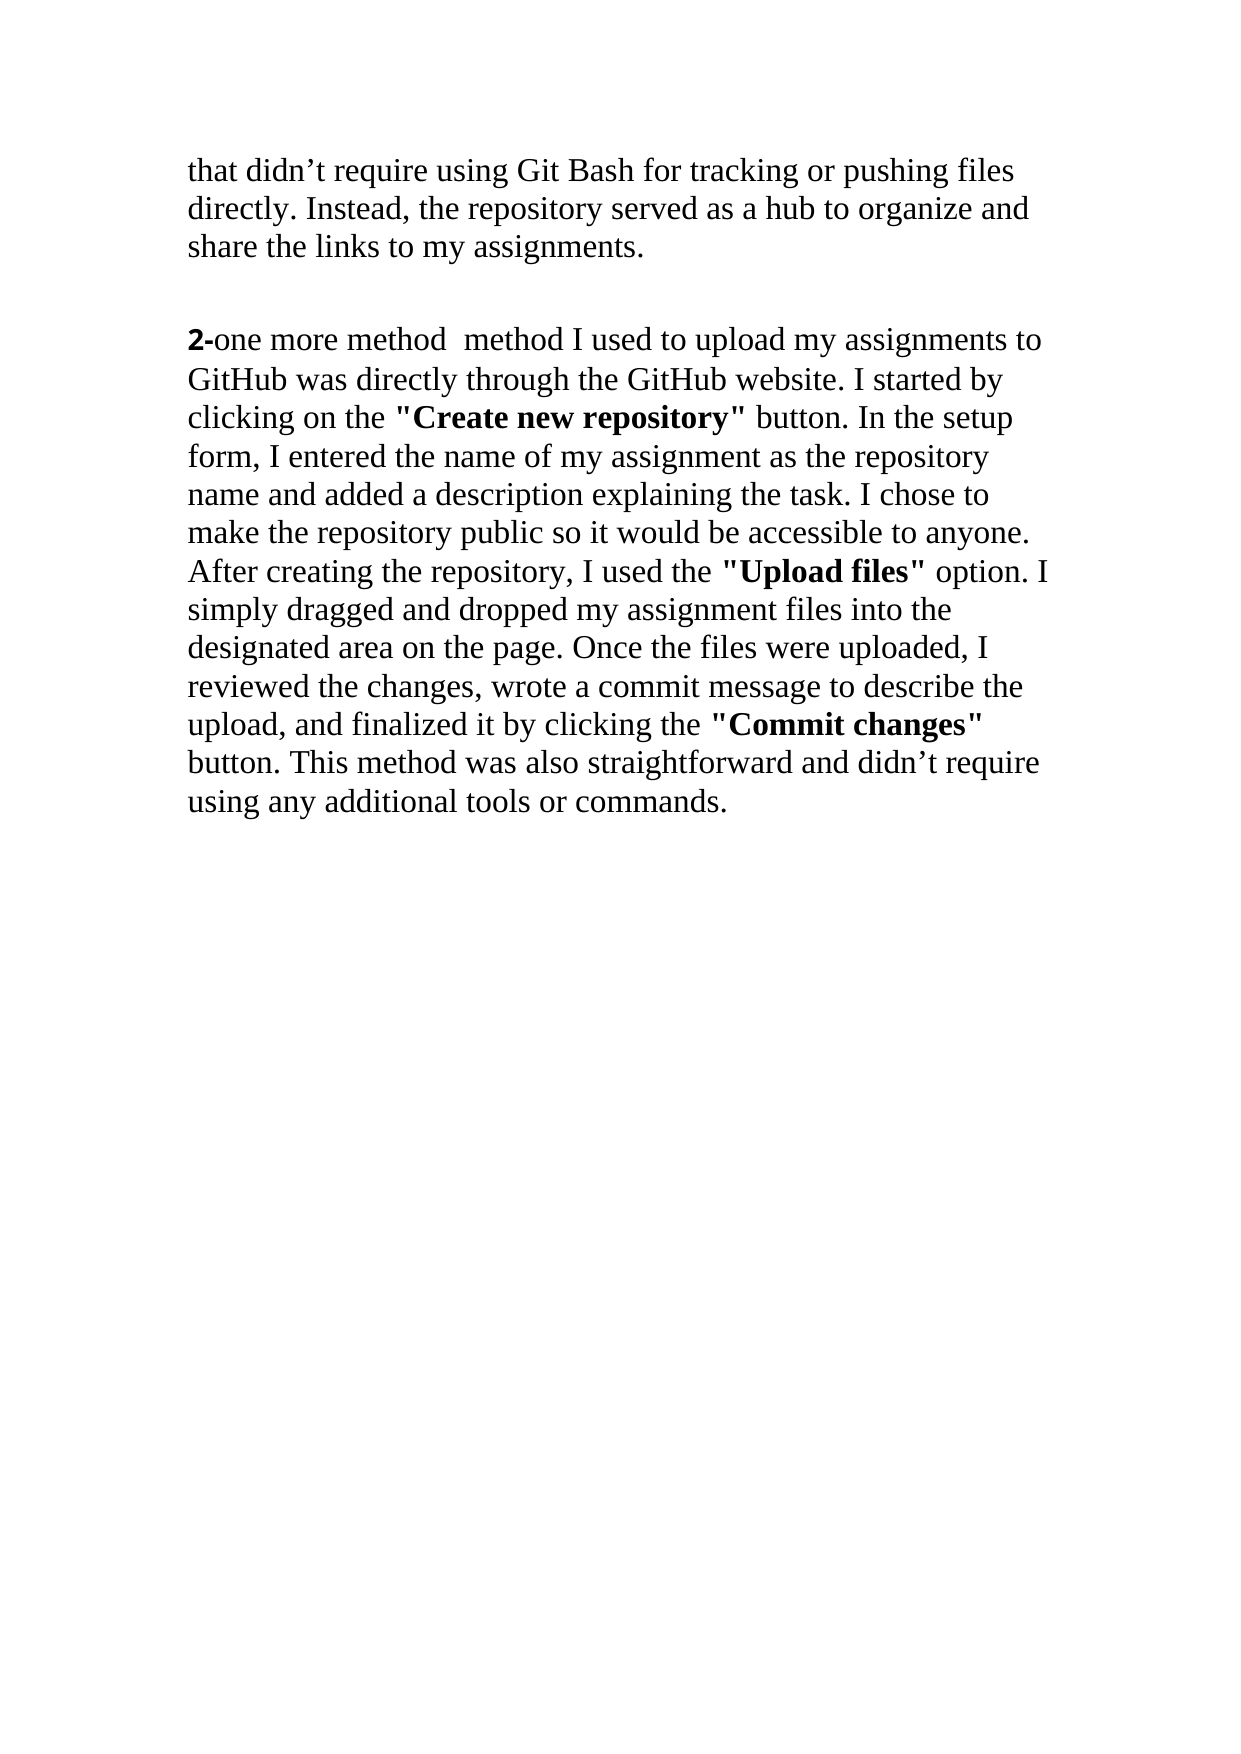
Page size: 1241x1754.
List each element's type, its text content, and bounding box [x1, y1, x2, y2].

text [187, 150, 1053, 265]
list 2-one more method method I used to upload my assignments to GitHub was directly through the GitHub website. I started by clicking on the "Create new repository" button. In the setup form, I entered the name of my assignment as the repository name and added a description explaining the task. I chose to make the repository public so it would be accessible to anyone. After creating the repository, I used the "Upload files" option. I simply dragged and dropped my assignment files into the designated area on the page. Once the files were uploaded, I reviewed the changes, wrote a commit message to describe the upload, and finalized it by clicking the "Commit changes" button. This method was also straightforward and didn’t require using any additional tools or commands. [187, 319, 1053, 819]
